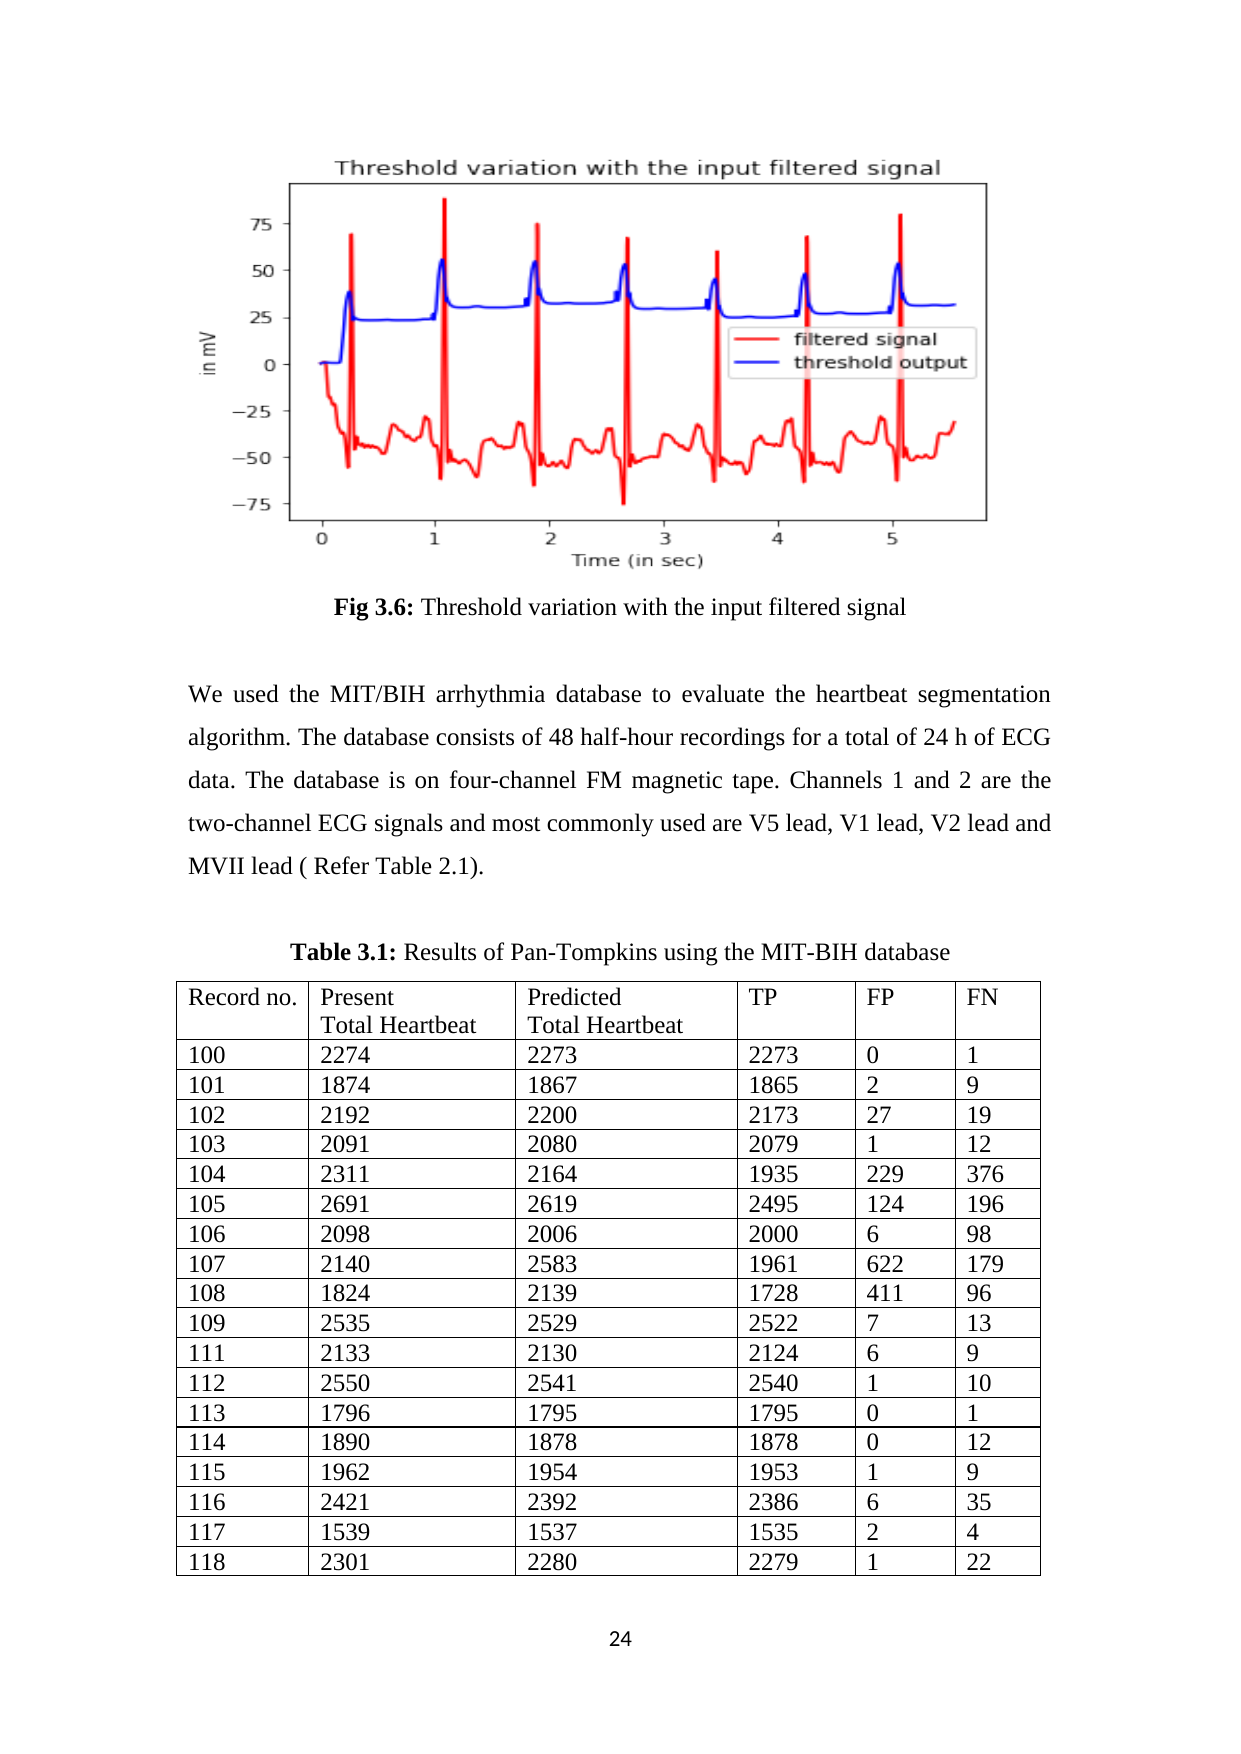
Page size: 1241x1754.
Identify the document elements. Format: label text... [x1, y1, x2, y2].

table_cell 2279 [738, 1547, 855, 1575]
table_cell 1878 [516, 1428, 737, 1456]
table_cell 1961 [738, 1249, 855, 1277]
table_cell 2079 [738, 1130, 855, 1158]
table_cell 9 [956, 1070, 1040, 1099]
table_cell 1878 [738, 1428, 855, 1456]
table_cell 2273 [516, 1040, 737, 1069]
table_cell 1874 [309, 1070, 515, 1099]
table_cell 2583 [516, 1249, 737, 1277]
table_cell 1535 [738, 1517, 855, 1546]
table_cell 1 [856, 1547, 955, 1575]
table_cell 1935 [738, 1159, 855, 1188]
table_cell 115 [177, 1457, 308, 1486]
table_cell 1890 [309, 1428, 515, 1456]
table_cell 22 [956, 1547, 1040, 1575]
table_cell 113 [177, 1398, 308, 1426]
picture [187, 150, 1007, 579]
table_cell 2386 [738, 1487, 855, 1516]
table_cell 2000 [738, 1219, 855, 1248]
table_cell 1824 [309, 1279, 515, 1307]
table_cell 1 [856, 1457, 955, 1486]
table_cell 12 [956, 1428, 1040, 1456]
table_cell 2133 [309, 1338, 515, 1367]
table_cell 1865 [738, 1070, 855, 1099]
table_cell 112 [177, 1368, 308, 1397]
table_cell 1 [856, 1130, 955, 1158]
table_cell 118 [177, 1547, 308, 1575]
table_cell 12 [956, 1130, 1040, 1158]
table_header TP [738, 982, 855, 1039]
table_cell 108 [177, 1279, 308, 1307]
table_cell 0 [856, 1428, 955, 1456]
table_cell 2124 [738, 1338, 855, 1367]
table_cell 376 [956, 1159, 1040, 1188]
table_cell 1 [956, 1398, 1040, 1426]
table_cell 2540 [738, 1368, 855, 1397]
text Fig 3.6: Threshold variation with the input filtered signal [188, 592, 1052, 621]
table_cell 2529 [516, 1308, 737, 1337]
table_header FP [856, 982, 955, 1039]
table_cell 2098 [309, 1219, 515, 1248]
table_cell 96 [956, 1279, 1040, 1307]
table_cell 622 [856, 1249, 955, 1277]
table_cell 0 [856, 1040, 955, 1069]
table_cell 1 [956, 1040, 1040, 1069]
table_cell 2421 [309, 1487, 515, 1516]
table_cell 1728 [738, 1279, 855, 1307]
table_cell 2 [856, 1517, 955, 1546]
table_cell 2164 [516, 1159, 737, 1188]
table_header FN [956, 982, 1040, 1039]
table_cell 10 [956, 1368, 1040, 1397]
table_cell 1962 [309, 1457, 515, 1486]
table_cell 0 [856, 1398, 955, 1426]
table_cell 2273 [738, 1040, 855, 1069]
table_cell 4 [956, 1517, 1040, 1546]
table_cell 13 [956, 1308, 1040, 1337]
table_cell 106 [177, 1219, 308, 1248]
table_cell 2392 [516, 1487, 737, 1516]
table_cell 100 [177, 1040, 308, 1069]
table_cell 19 [956, 1100, 1040, 1128]
table_cell 2130 [516, 1338, 737, 1367]
table_cell 2140 [309, 1249, 515, 1277]
table_header Present Total Heartbeat [309, 982, 515, 1039]
table_cell 2495 [738, 1189, 855, 1218]
table_cell 1539 [309, 1517, 515, 1546]
table_cell 2274 [309, 1040, 515, 1069]
text We used the MIT/BIH arrhythmia database to evaluate the heartbeat segmentation algorithm. The database consists of 48 half-hour recordings for a total of 24 h of ECG data. The database is on four-channel FM magnetic tape. Channels 1 and 2 are the two-channel ECG signals and most commonly used are V5 lead, V1 lead, V2 lead and MVII lead ( Refer Table 2.1). [188, 679, 1052, 880]
table_cell 2550 [309, 1368, 515, 1397]
table_cell 2301 [309, 1547, 515, 1575]
table_cell 6 [856, 1338, 955, 1367]
table_cell 124 [856, 1189, 955, 1218]
table_cell 98 [956, 1219, 1040, 1248]
table_cell 116 [177, 1487, 308, 1516]
table_cell 105 [177, 1189, 308, 1218]
table_cell 117 [177, 1517, 308, 1546]
table_cell 102 [177, 1100, 308, 1128]
table_cell 1954 [516, 1457, 737, 1486]
table_cell 7 [856, 1308, 955, 1337]
table_cell 179 [956, 1249, 1040, 1277]
table_cell 9 [956, 1457, 1040, 1486]
table_header Record no. [177, 982, 308, 1039]
table_cell 1 [856, 1368, 955, 1397]
table_cell 111 [177, 1338, 308, 1367]
table_cell 1953 [738, 1457, 855, 1486]
table_cell 2080 [516, 1130, 737, 1158]
table_cell 2541 [516, 1368, 737, 1397]
table_cell 101 [177, 1070, 308, 1099]
table_cell 2139 [516, 1279, 737, 1307]
table_header Predicted Total Heartbeat [516, 982, 737, 1039]
table_cell 109 [177, 1308, 308, 1337]
table_cell 2691 [309, 1189, 515, 1218]
table_cell 114 [177, 1428, 308, 1456]
table_cell 35 [956, 1487, 1040, 1516]
table_cell 2311 [309, 1159, 515, 1188]
table_cell 2091 [309, 1130, 515, 1158]
table_cell 1867 [516, 1070, 737, 1099]
table_cell 9 [956, 1338, 1040, 1367]
text Table 3.1: Results of Pan-Tompkins using the MIT-BIH database [188, 937, 1052, 966]
table_cell 1795 [738, 1398, 855, 1426]
table_cell 229 [856, 1159, 955, 1188]
table_cell 2535 [309, 1308, 515, 1337]
table_cell 1796 [309, 1398, 515, 1426]
table_cell 6 [856, 1487, 955, 1516]
table_cell 2006 [516, 1219, 737, 1248]
table_cell 1537 [516, 1517, 737, 1546]
table_cell 104 [177, 1159, 308, 1188]
table_cell 1795 [516, 1398, 737, 1426]
table_cell 196 [956, 1189, 1040, 1218]
table_cell 107 [177, 1249, 308, 1277]
table_cell 2522 [738, 1308, 855, 1337]
table_cell 2619 [516, 1189, 737, 1218]
table_cell 2 [856, 1070, 955, 1099]
table_cell 27 [856, 1100, 955, 1128]
table_cell 2173 [738, 1100, 855, 1128]
table_cell 2280 [516, 1547, 737, 1575]
table_cell 411 [856, 1279, 955, 1307]
table_cell 2200 [516, 1100, 737, 1128]
table_cell 2192 [309, 1100, 515, 1128]
table_cell 103 [177, 1130, 308, 1158]
table_cell 6 [856, 1219, 955, 1248]
